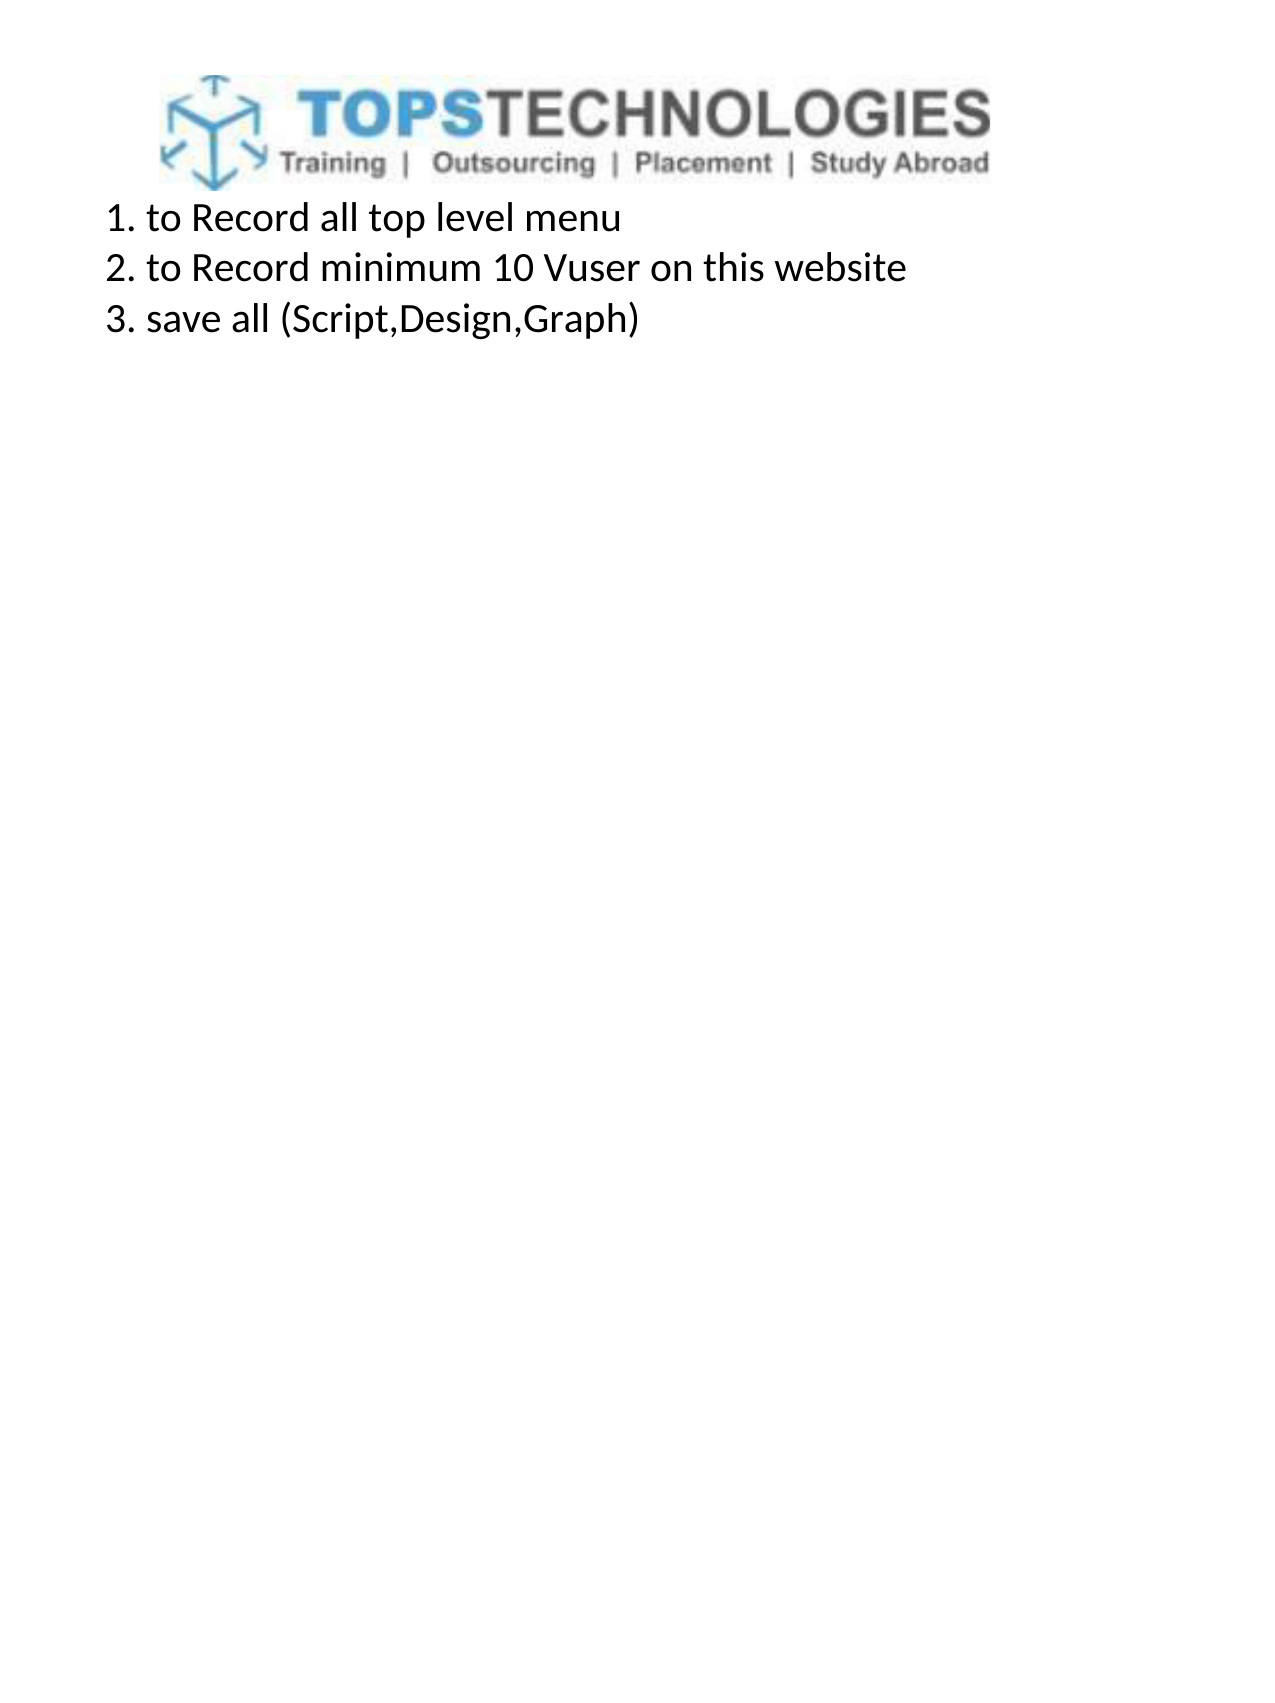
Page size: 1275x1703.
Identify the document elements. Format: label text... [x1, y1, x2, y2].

text 2. to Record minimum 10 Vuser on this website [105, 241, 1151, 292]
text 1. to Record all top level menu [105, 191, 1151, 241]
text 3. save all (Script,Design,Graph) [105, 292, 1151, 343]
